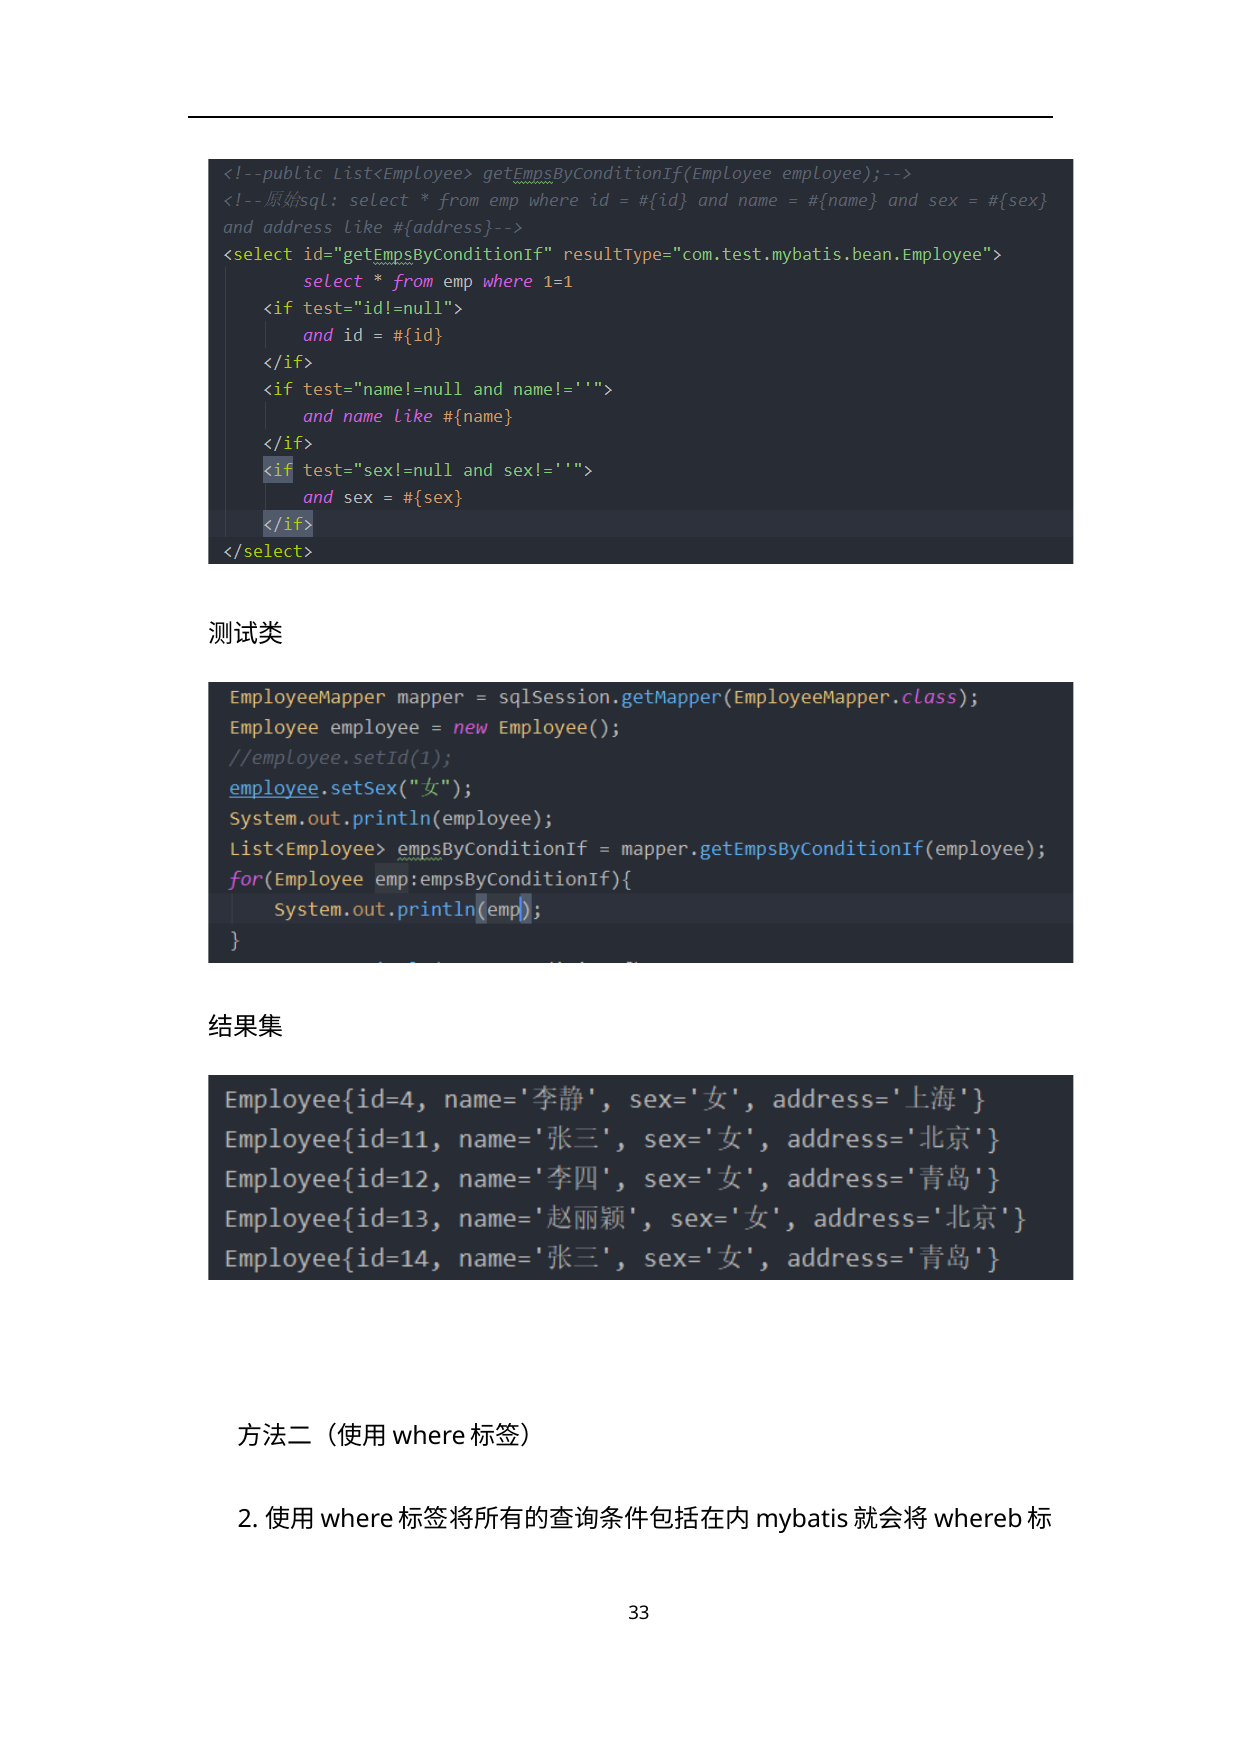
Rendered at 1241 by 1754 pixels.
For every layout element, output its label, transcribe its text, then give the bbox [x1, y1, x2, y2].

text 结果集 [187, 992, 1053, 1057]
picture [208, 682, 1074, 963]
text 测试类 [187, 599, 1053, 664]
picture [208, 159, 1074, 564]
text 方法二（使用where标签） [187, 1401, 1053, 1466]
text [187, 1484, 1053, 1549]
picture [208, 1075, 1074, 1280]
